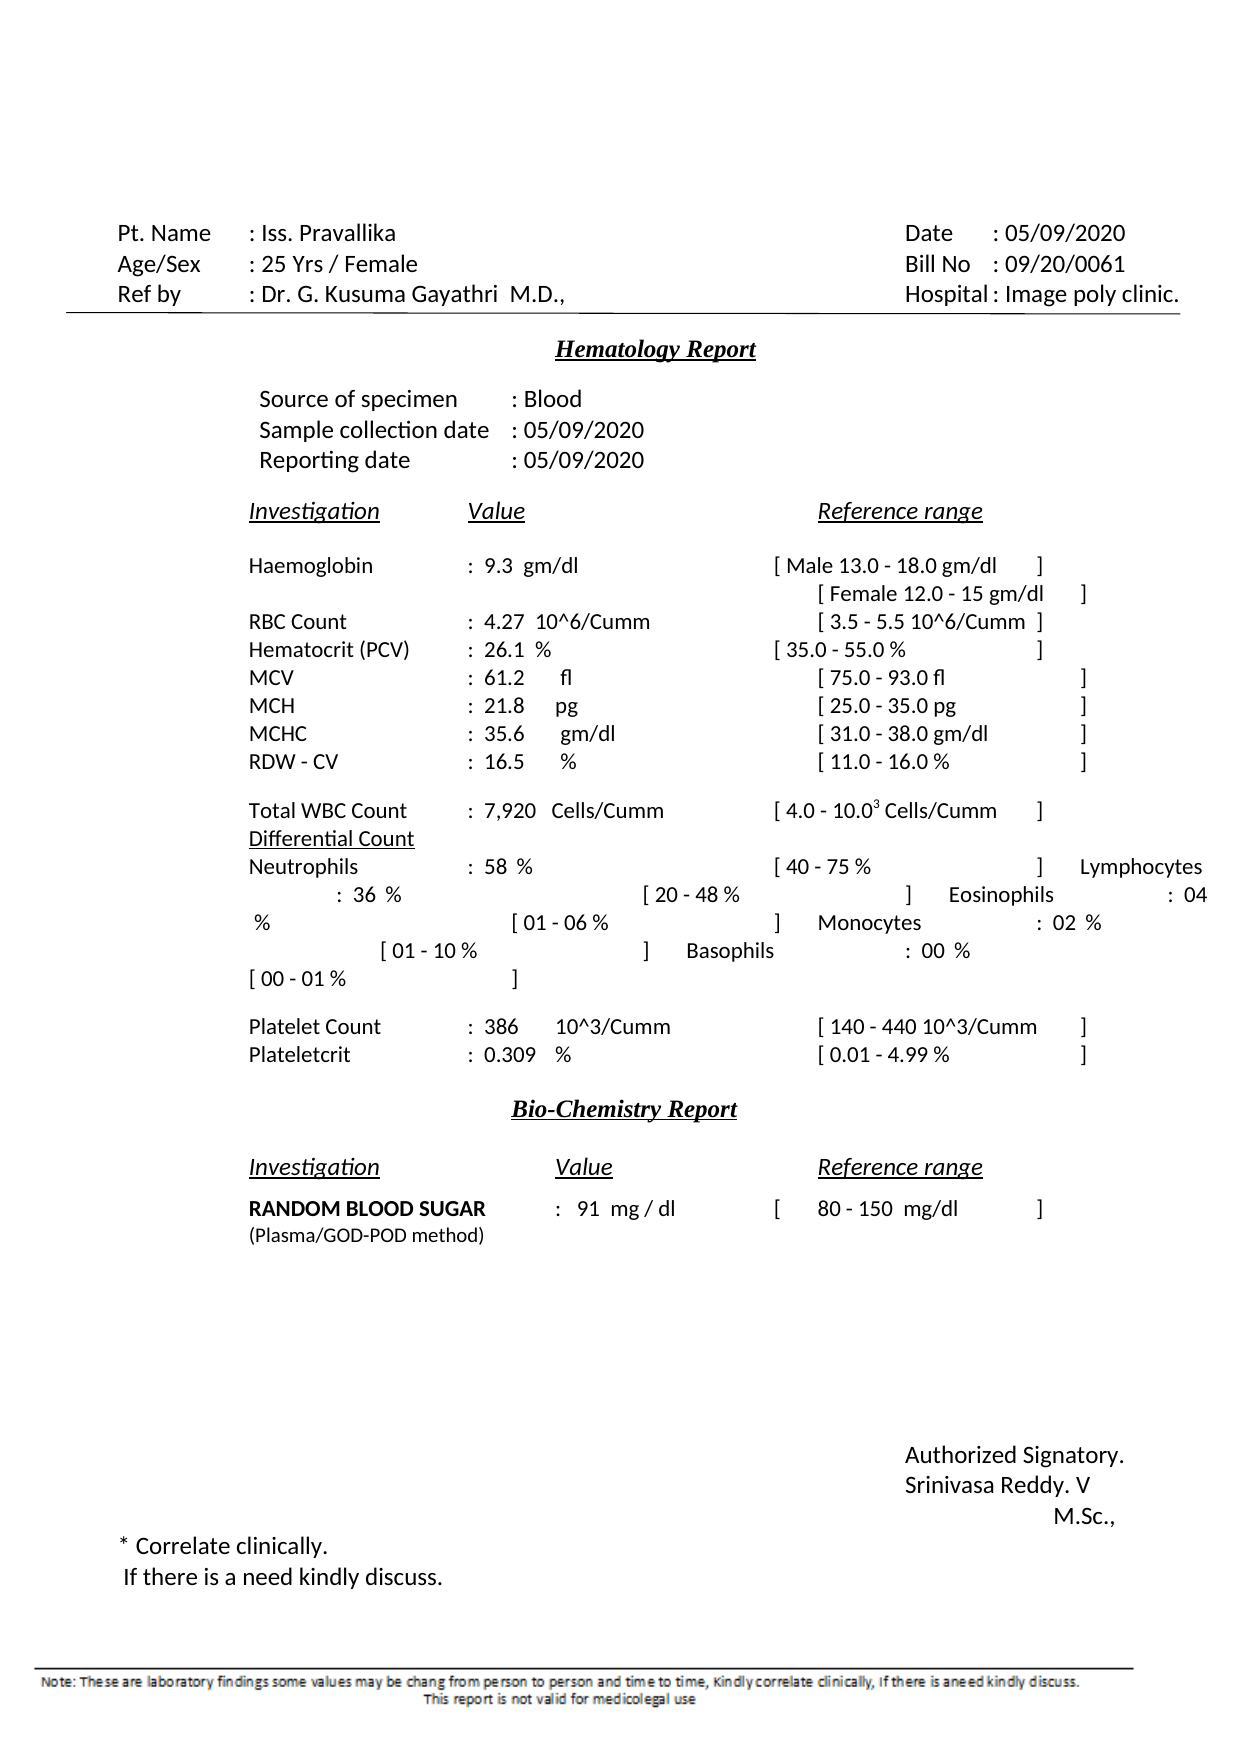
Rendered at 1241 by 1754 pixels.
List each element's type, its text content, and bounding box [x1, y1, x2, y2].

text Hematocrit (PCV) : 26.1 % [ 35.0 - 55.0 % ] [205, 635, 1210, 663]
text Neutrophils : 58 % [ 40 - 75 % ] Lymphocytes : 36 % [ 20 - 48 % ] Eosinophils : 04 % [ 01 - 06 % ] Monocytes : 02 % [ 01 - 10 % ] Basophils : 00 % [ 00 - 01 % ] [205, 852, 1210, 992]
text Authorized Signatory. [905, 1439, 1210, 1469]
text Reporting date : 05/09/2020 [259, 444, 1210, 475]
text Source of specimen : Blood [259, 383, 1210, 414]
text MCV : 61.2 fl [ 75.0 - 93.0 fl ] [205, 663, 1210, 691]
text Haemoglobin : 9.3 gm/dl [ Male 13.0 - 18.0 gm/dl ] [205, 551, 1210, 579]
text [ Female 12.0 - 15 gm/dl ] [774, 579, 1210, 607]
text (Plasma/GOD-POD method) [205, 1222, 1210, 1248]
text RDW - CV : 16.5 % [ 11.0 - 16.0 % ] [205, 747, 1210, 776]
text Plateletcrit : 0.309 % [ 0.01 - 4.99 % ] [205, 1040, 1210, 1068]
text M.Sc., [992, 1500, 1210, 1530]
text Platelet Count : 386 10^3/Cumm [ 140 - 440 10^3/Cumm ] [205, 1012, 1210, 1040]
text Investigation Value Reference range [205, 495, 1210, 526]
text Hematology Report [511, 334, 1210, 363]
picture [30, 1665, 1137, 1709]
text RANDOM BLOOD SUGAR : 91 mg / dl [ 80 - 150 mg/dl ] [205, 1194, 1210, 1222]
text Investigation Value Reference range [205, 1151, 1210, 1182]
text Pt. Name : Iss. Pravallika Date : 05/09/2020 [74, 217, 1210, 248]
text If there is a need kindly discuss. [74, 1561, 1210, 1591]
text Bio-Chemistry Report [467, 1094, 1210, 1122]
text * Correlate clinically. [74, 1530, 1210, 1561]
text Ref by : Dr. G. Kusuma Gayathri M.D., Hospital : Image poly clinic. [74, 278, 1210, 309]
text Srinivasa Reddy. V [861, 1469, 1210, 1500]
text MCHC : 35.6 gm/dl [ 31.0 - 38.0 gm/dl ] [205, 719, 1210, 747]
text Differential Count [205, 824, 1210, 852]
text Sample collection date : 05/09/2020 [259, 414, 1210, 444]
text Age/Sex : 25 Yrs / Female Bill No : 09/20/0061 [74, 248, 1210, 278]
text Total WBC Count : 7,920 Cells/Cumm [ 4.0 - 10.03 Cells/Cumm ] [205, 796, 1210, 824]
text MCH : 21.8 pg [ 25.0 - 35.0 pg ] [205, 691, 1210, 719]
text RBC Count : 4.27 10^6/Cumm [ 3.5 - 5.5 10^6/Cumm ] [205, 607, 1210, 635]
